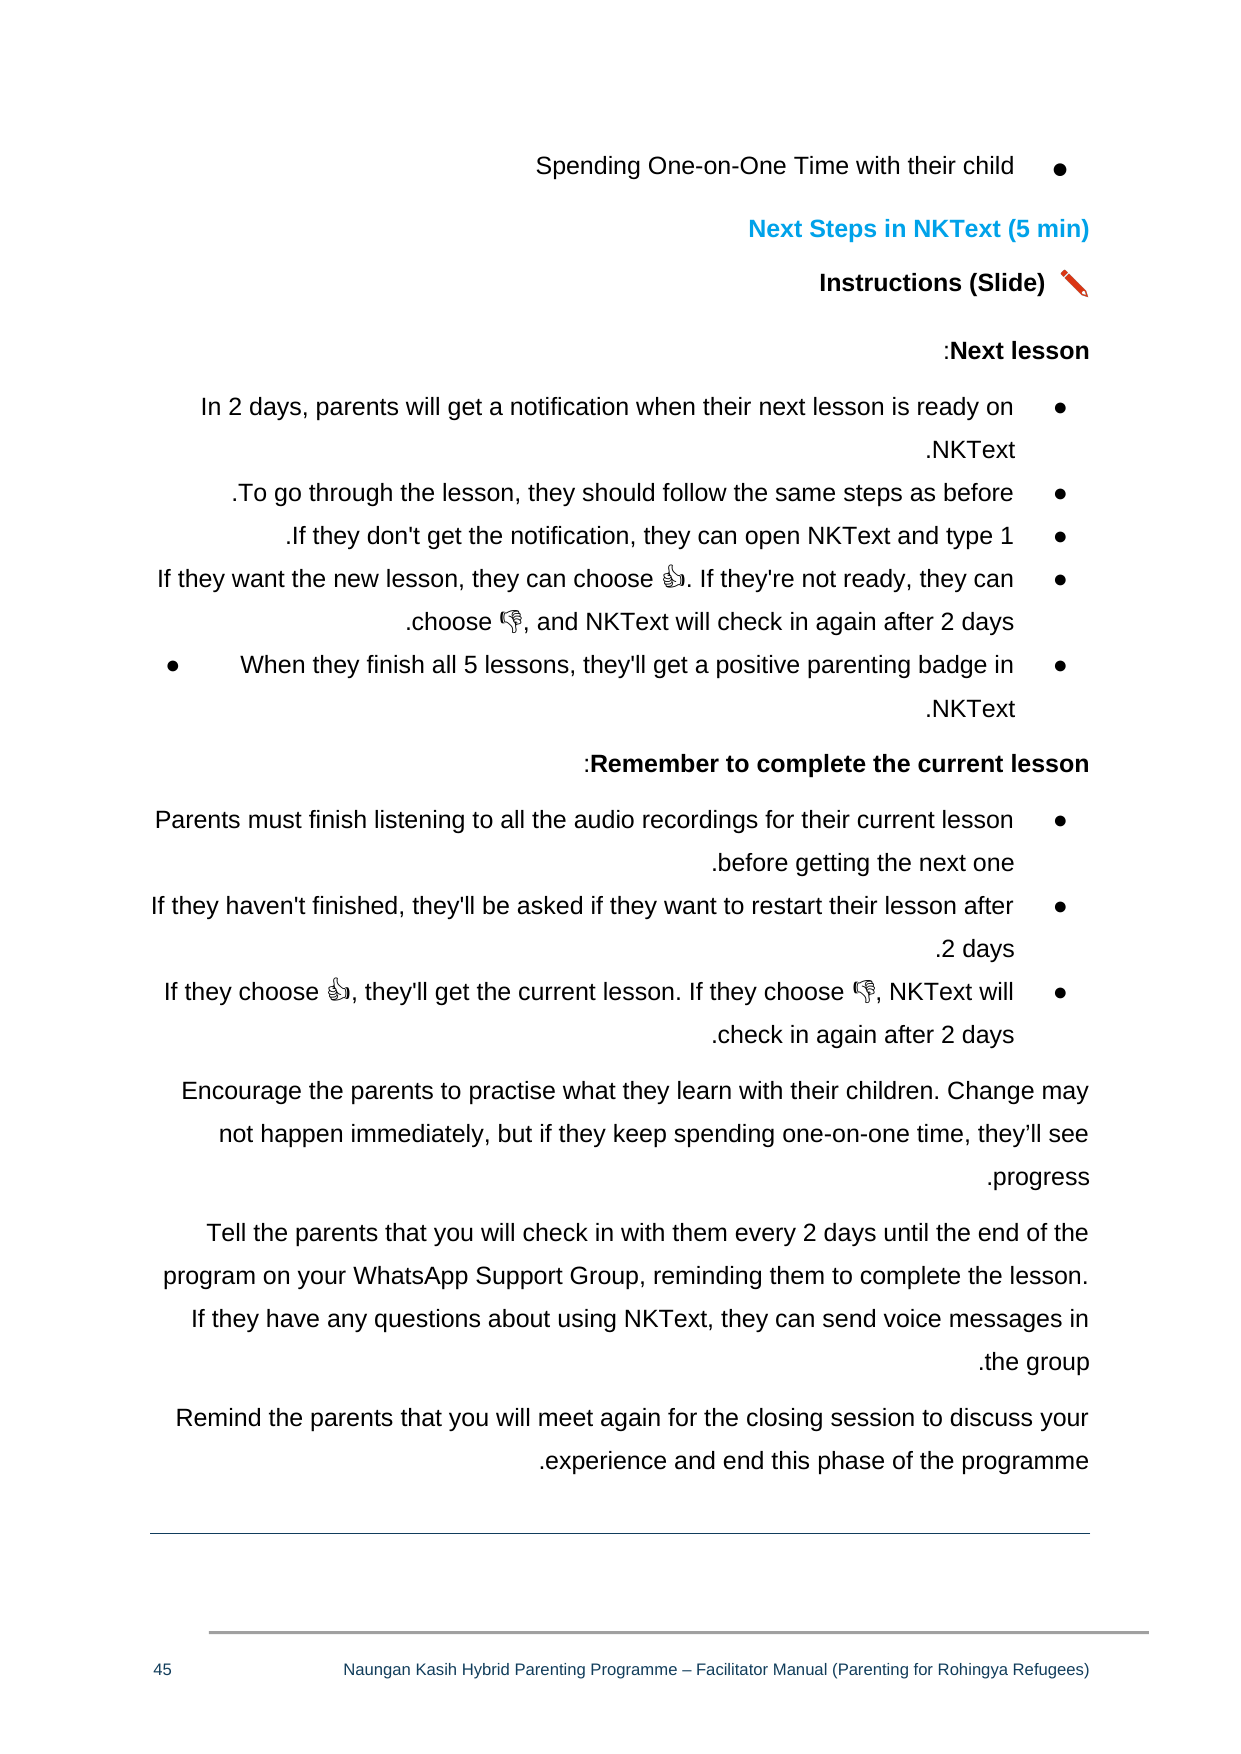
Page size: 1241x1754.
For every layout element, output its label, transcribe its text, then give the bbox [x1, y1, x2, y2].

list Parents must finish listening to all the audio recordings for their current lesson before getting the next one. [150, 805, 1053, 877]
text Next lesson: [150, 336, 1090, 365]
text Instructions (Slide) [150, 268, 1046, 297]
list If they don't get the notification, they can open NKText and type 1. [150, 521, 1053, 550]
list To go through the lesson, they should follow the same steps as before. [150, 478, 1053, 507]
list Spending One-on-One Time with their child [150, 150, 1053, 184]
list If they want the new lesson, they can choose 👍. If they're not ready, they can choose 👎, and NKText will check in again after 2 days. [150, 564, 1053, 636]
list If they haven't finished, they'll be asked if they want to restart their lesson after 2 days. [150, 891, 1053, 963]
list If they choose 👍, they'll get the current lesson. If they choose 👎, NKText will check in again after 2 days. [150, 977, 1053, 1049]
list In 2 days, parents will get a notification when their next lesson is ready on NKText. [150, 392, 1053, 464]
picture [1058, 268, 1091, 300]
text Tell the parents that you will check in with them every 2 days until the end of the program on your WhatsApp Support Group, reminding them to complete the lesson. If they have any questions about using NKText, they can send voice messages in the group. [150, 1218, 1090, 1376]
text Remember to complete the current lesson: [150, 749, 1090, 778]
text Remind the parents that you will meet again for the closing session to discuss your experience and end this phase of the programme. [150, 1403, 1090, 1475]
list When they finish all 5 lessons, they'll get a positive parenting badge in NKText. [150, 651, 1053, 722]
text Encourage the parents to practise what they learn with their children. Change may not happen immediately, but if they keep spending one-on-one time, they’ll see progress. [150, 1076, 1090, 1191]
subtitle Next Steps in NKText (5 min) [150, 214, 1090, 243]
